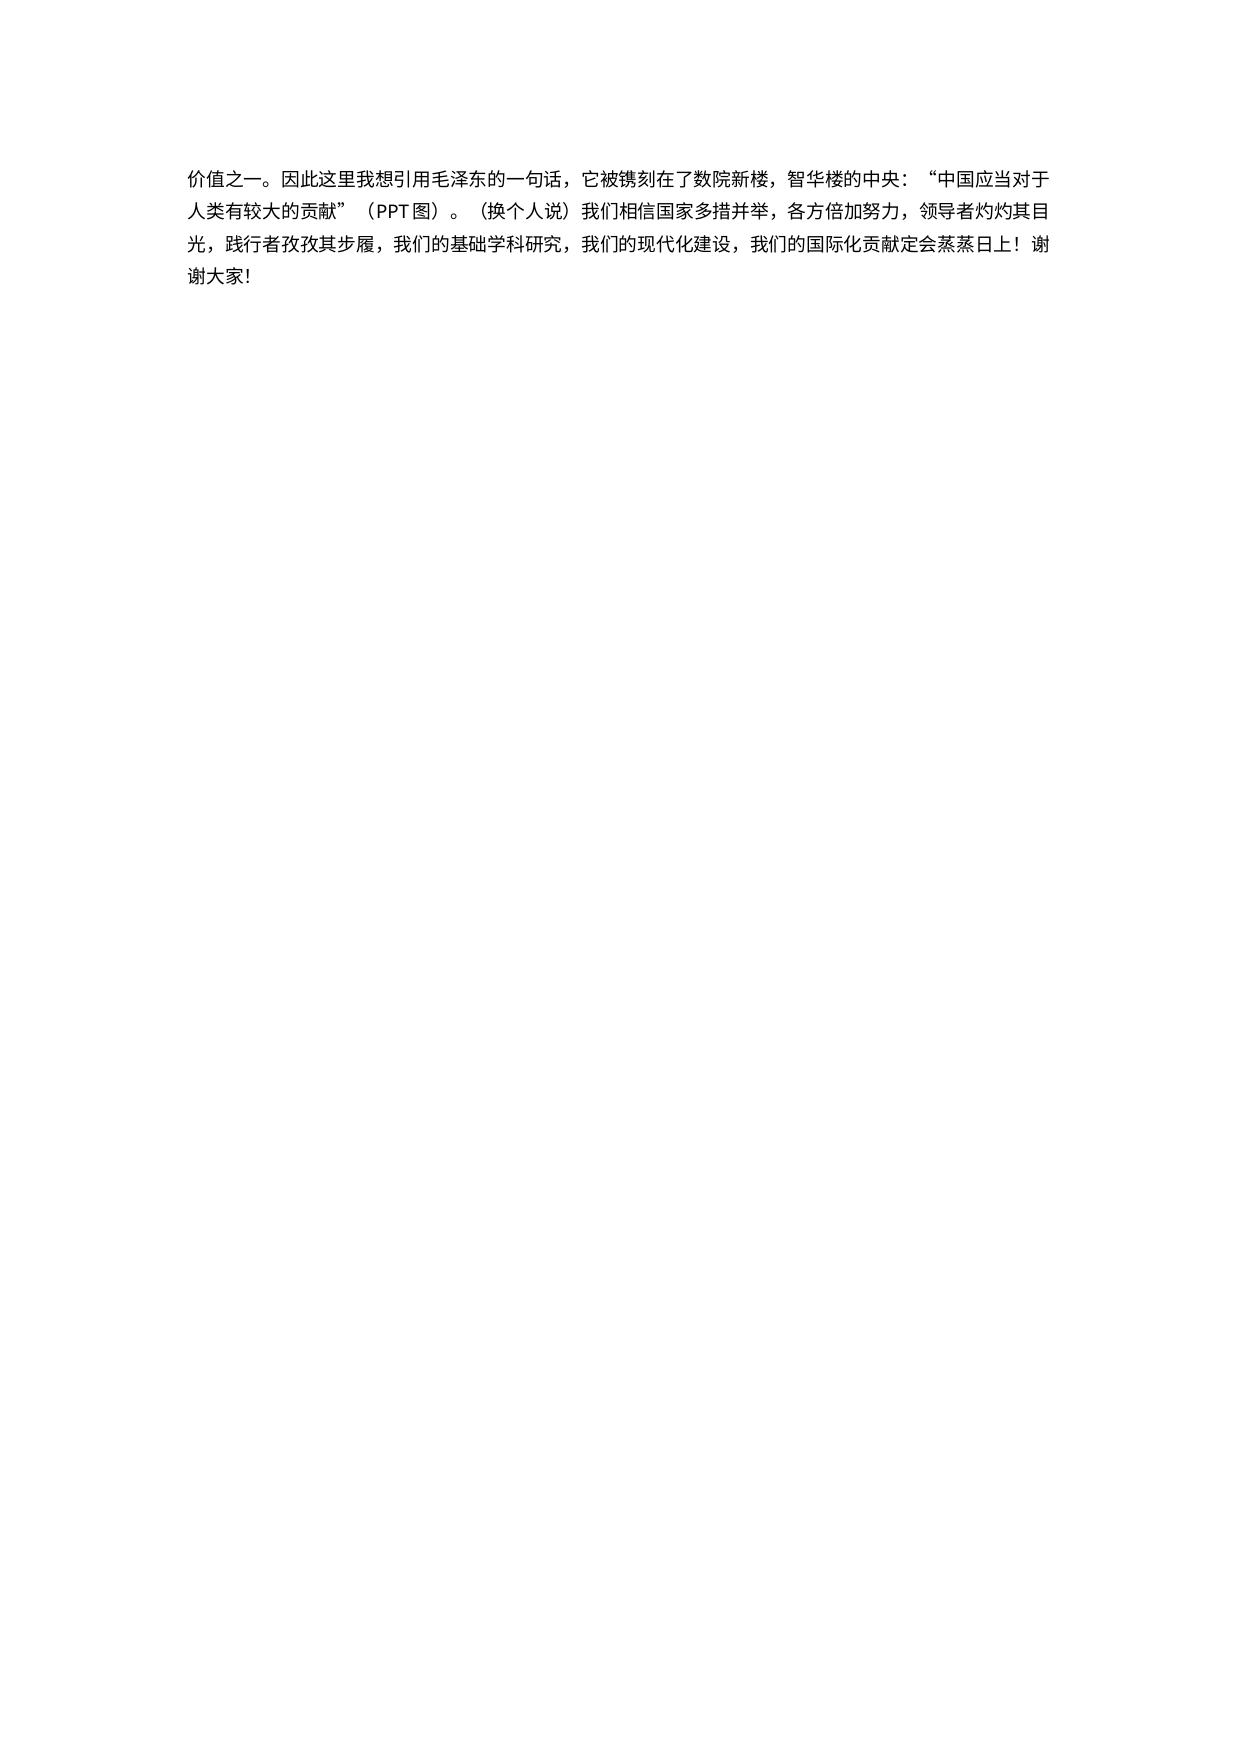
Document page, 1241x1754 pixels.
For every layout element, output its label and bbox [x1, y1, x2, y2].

text [187, 162, 1053, 292]
